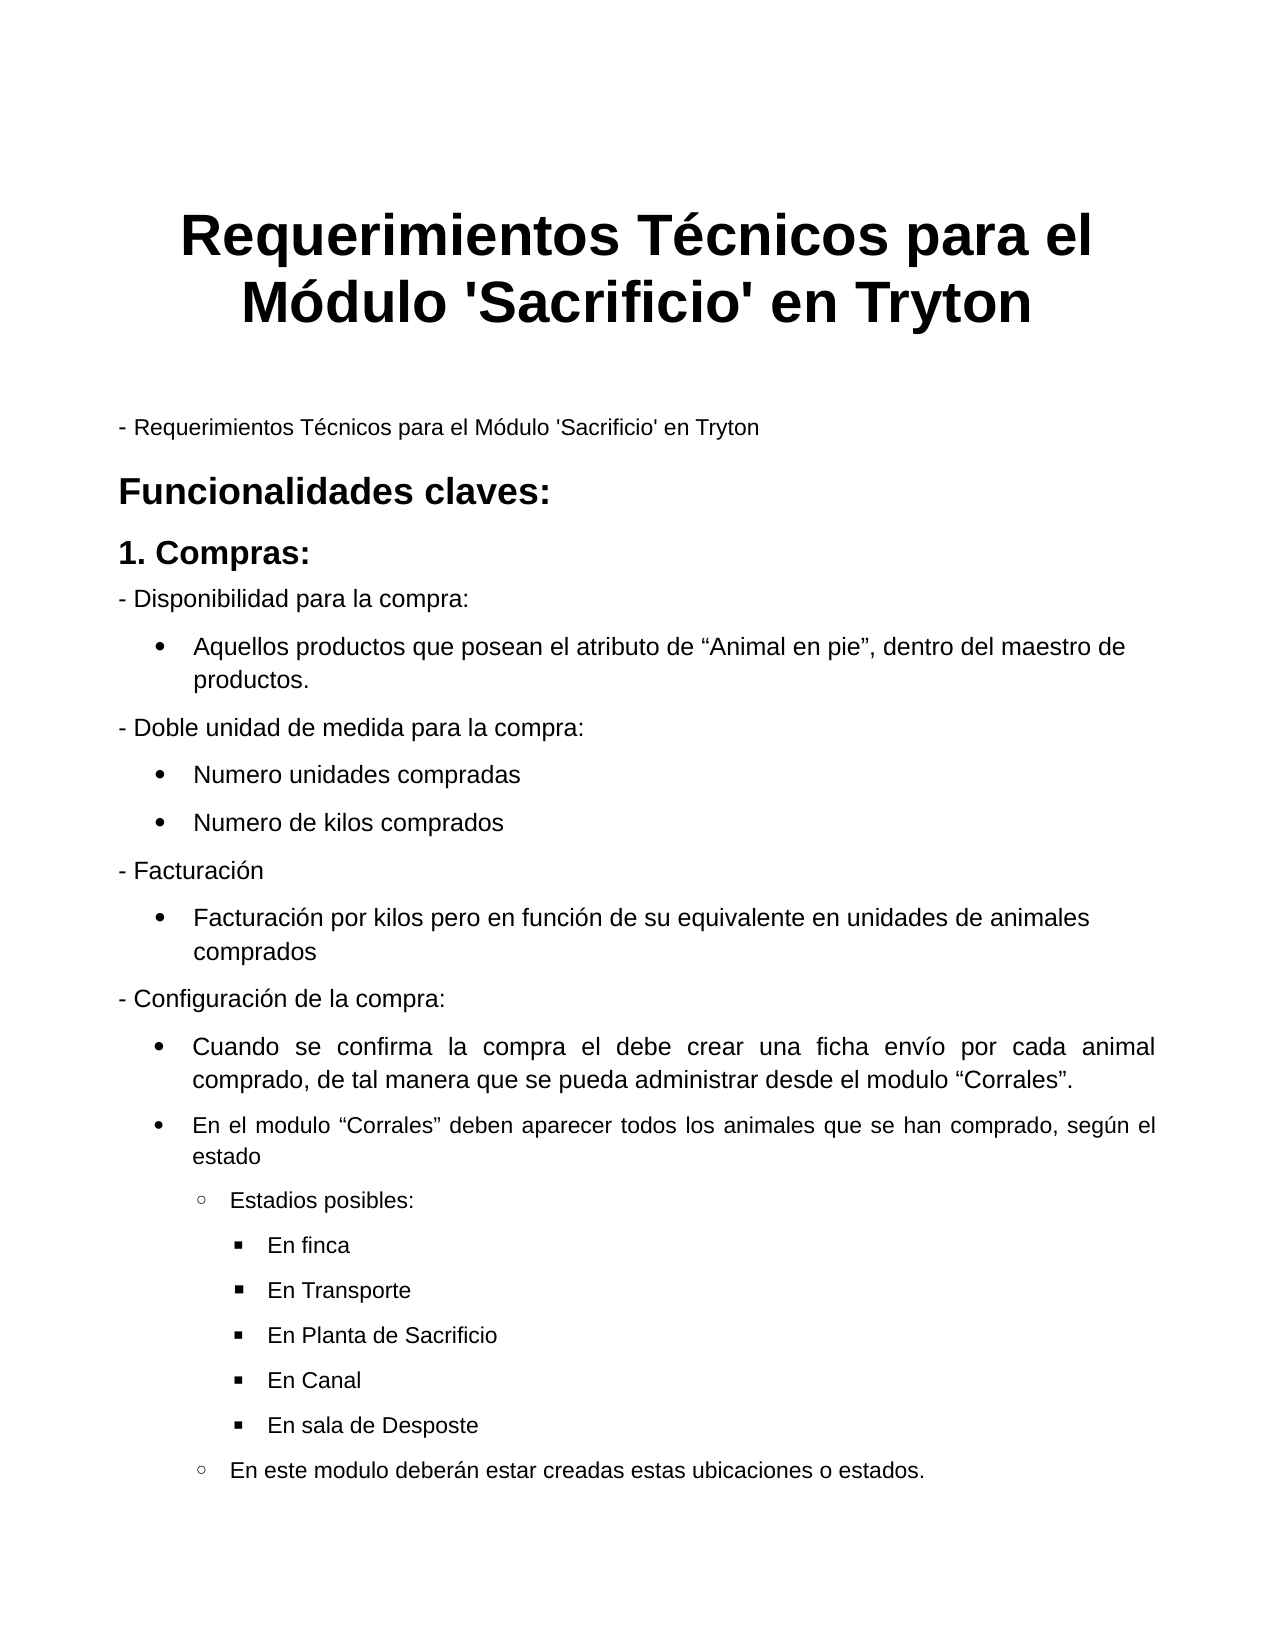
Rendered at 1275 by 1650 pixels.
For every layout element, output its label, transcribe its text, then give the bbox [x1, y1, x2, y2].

list En Planta de Sacrificio [229, 1322, 1157, 1349]
list En Canal [229, 1367, 1157, 1393]
list En finca [229, 1232, 1157, 1258]
text - Disponibilidad para la compra: [118, 584, 1157, 613]
list Aquellos productos que posean el atributo de “Animal en pie”, dentro del maestro de productos. [156, 632, 1157, 694]
subtitle 1. Compras: [118, 533, 1157, 572]
text - Facturación [118, 856, 1157, 884]
list En Transporte [229, 1277, 1157, 1304]
list Numero unidades compradas [156, 760, 1157, 789]
list Estadios posibles: [192, 1187, 1157, 1214]
text - Requerimientos Técnicos para el Módulo 'Sacrificio' en Tryton [118, 411, 1157, 440]
list Numero de kilos comprados [156, 808, 1157, 837]
list En este modulo deberán estar creadas estas ubicaciones o estados. [192, 1457, 1157, 1483]
list En sala de Desposte [229, 1412, 1157, 1438]
text - Doble unidad de medida para la compra: [118, 713, 1157, 741]
list Facturación por kilos pero en función de su equivalente en unidades de animales comprados [156, 903, 1157, 965]
text - Configuración de la compra: [118, 984, 1157, 1013]
list En el modulo “Corrales” deben aparecer todos los animales que se han comprado, según el estado [154, 1112, 1157, 1169]
title Requerimientos Técnicos para el Módulo 'Sacrificio' en Tryton [118, 201, 1157, 335]
list Cuando se confirma la compra el debe crear una ficha envío por cada animal comprado, de tal manera que se pueda administrar desde el modulo “Corrales”. [154, 1032, 1157, 1093]
subtitle Funcionalidades claves: [118, 469, 1157, 513]
